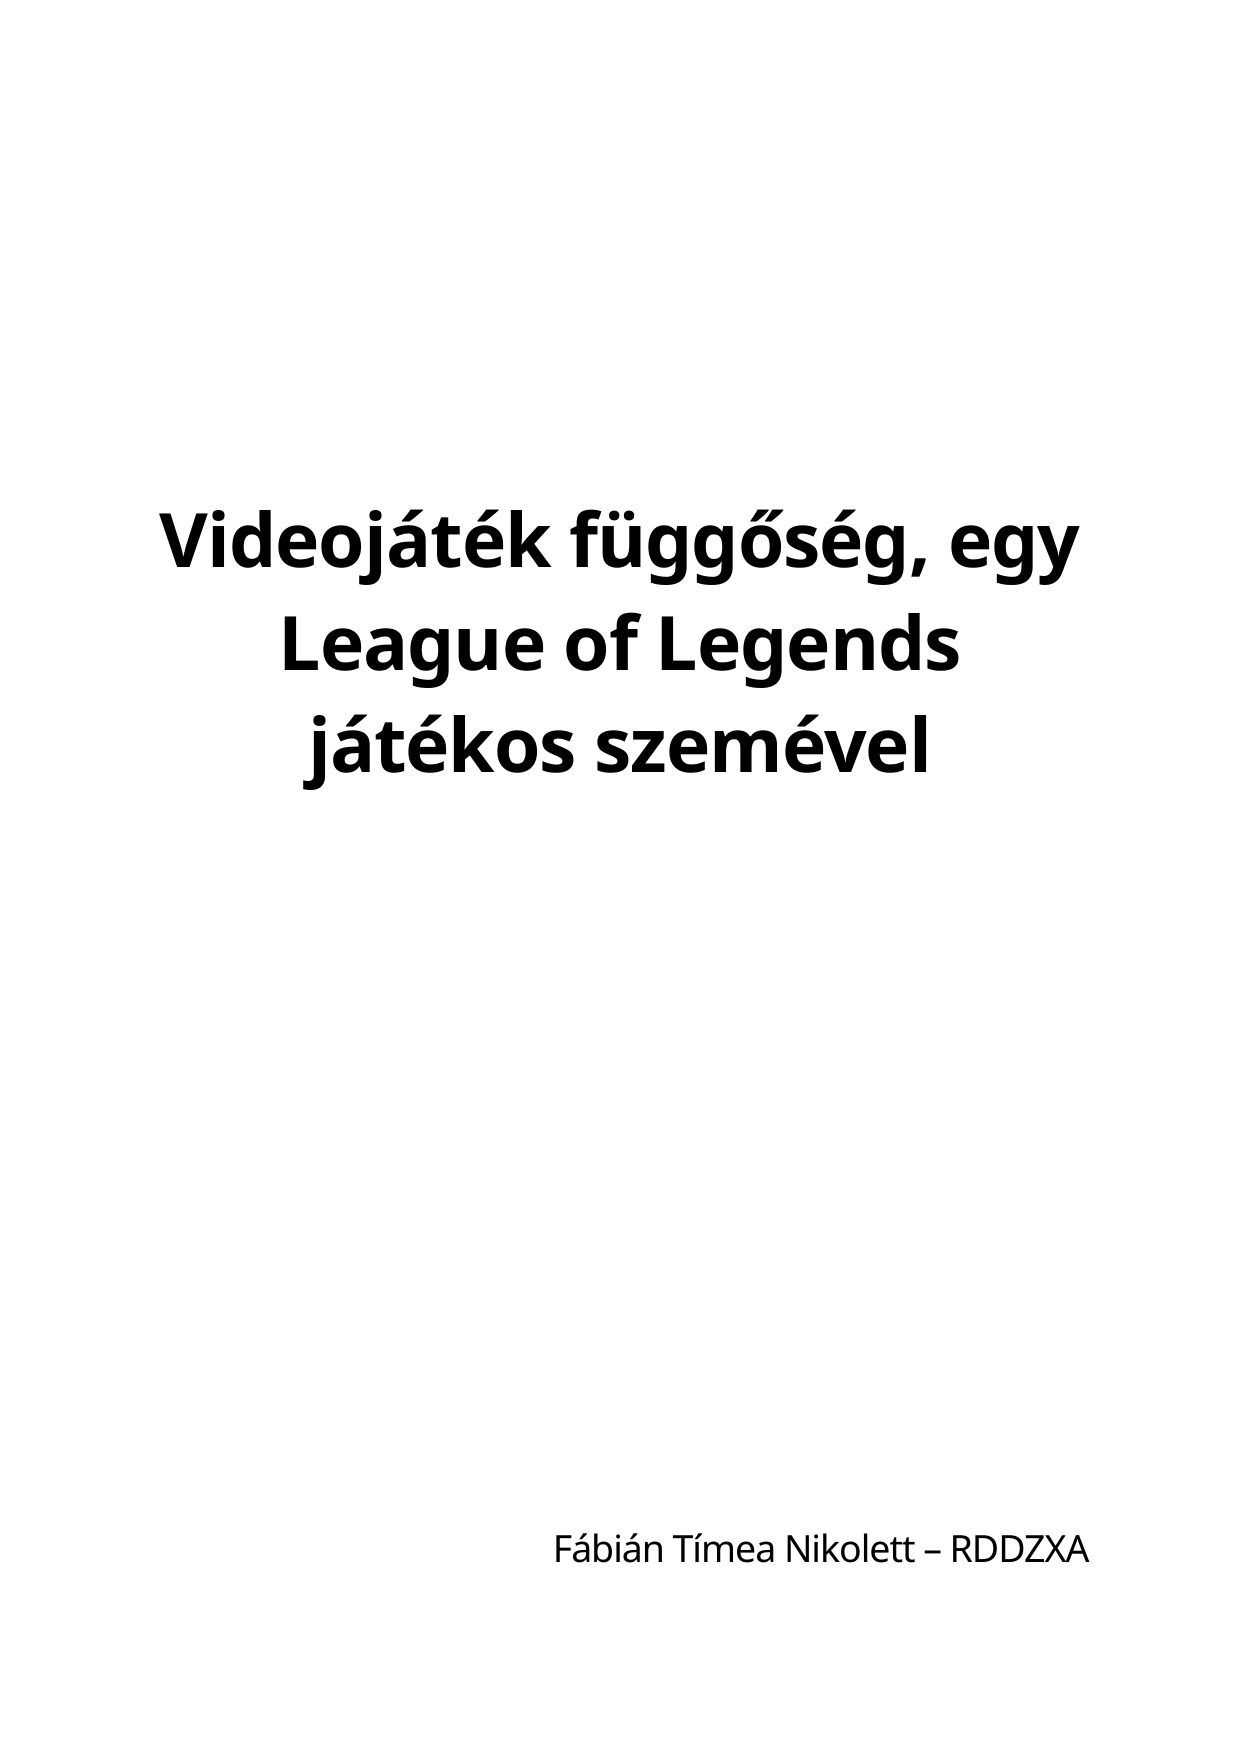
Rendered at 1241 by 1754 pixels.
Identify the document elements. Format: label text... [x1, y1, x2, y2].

title Fábián Tímea Nikolett – RDDZXA [150, 1522, 1090, 1573]
title Videojáték függőség, egy League of Legends játékos szemével [150, 487, 1090, 794]
